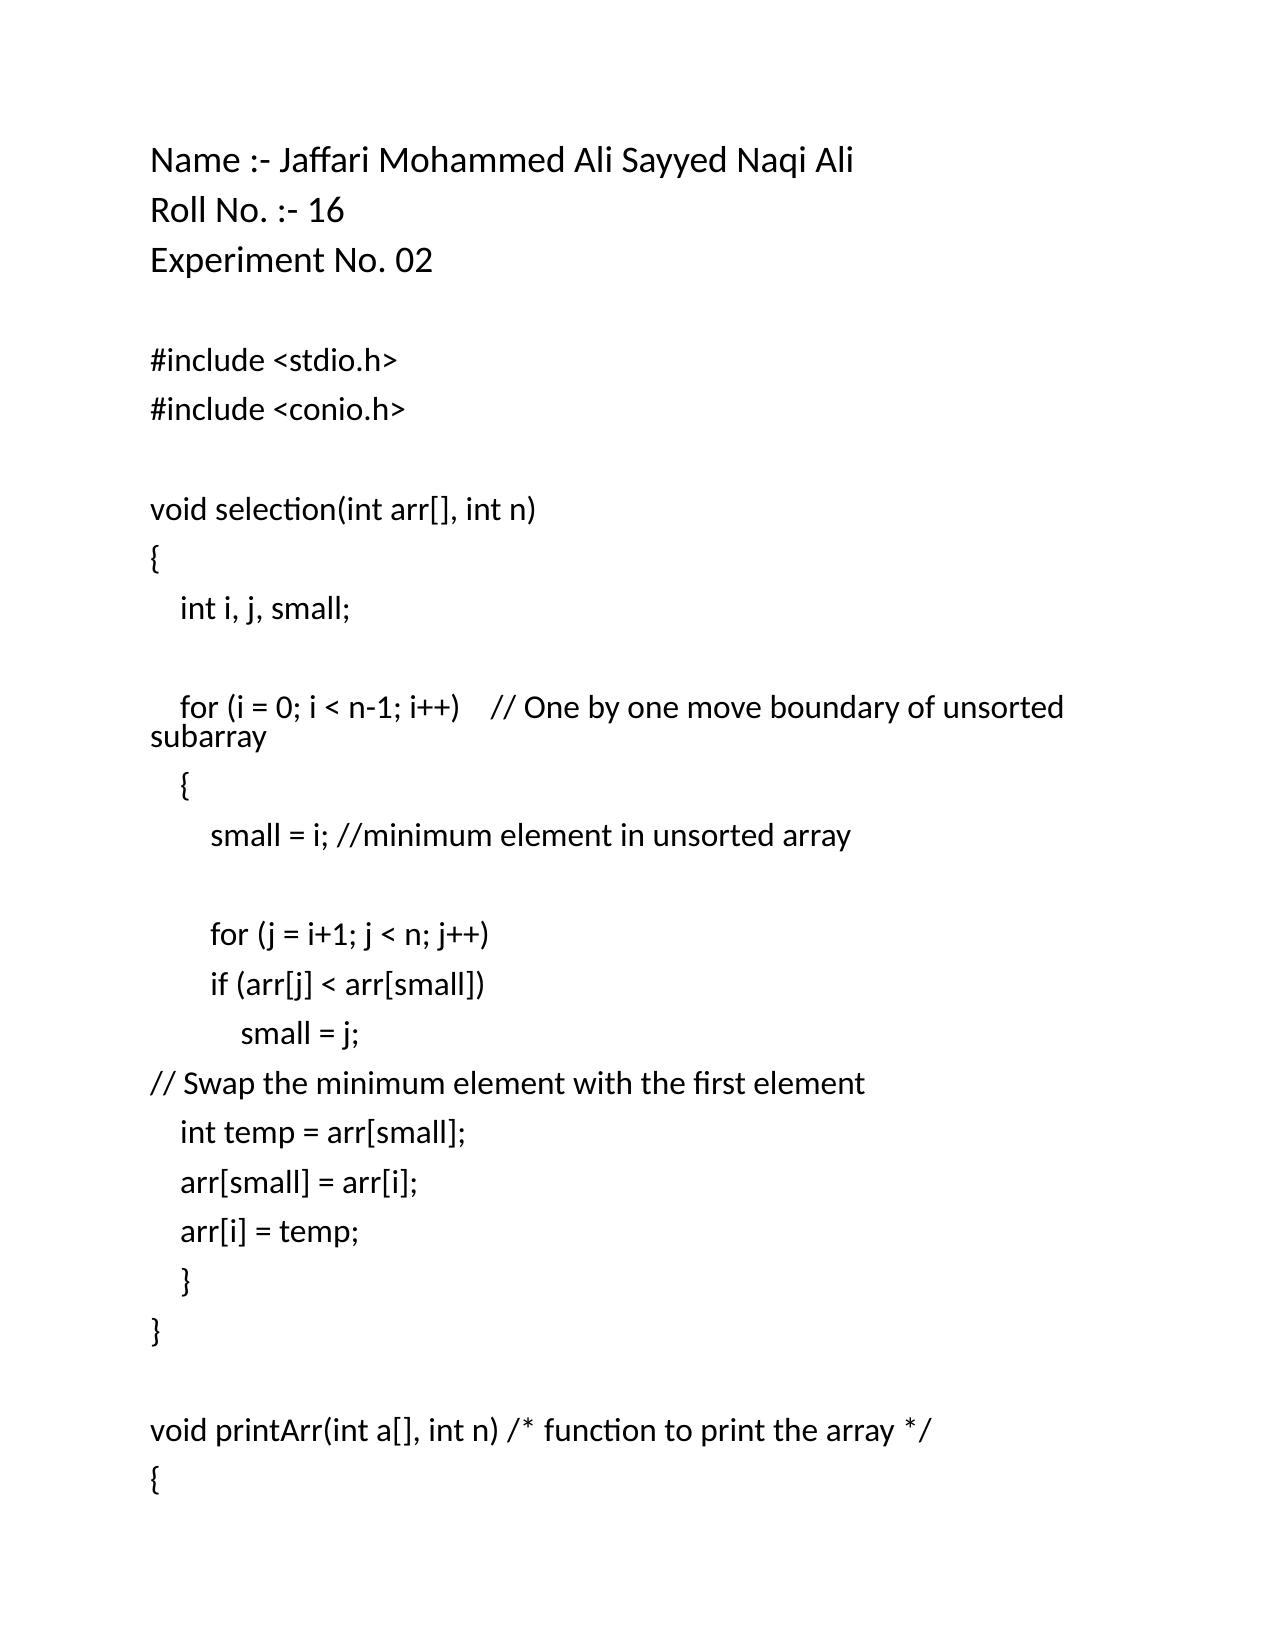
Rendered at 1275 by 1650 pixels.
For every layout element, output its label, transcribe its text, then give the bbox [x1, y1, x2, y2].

text { [150, 774, 1125, 802]
text void printArr(int a[], int n) /* function to print the array */ [150, 1418, 1125, 1447]
text Experiment No. 02 [150, 249, 1125, 278]
text Roll No. :- 16 [150, 199, 1125, 228]
text if (arr[j] < arr[small]) [150, 972, 1125, 1001]
text void selection(int arr[], int n) [150, 497, 1125, 526]
text for (j = i+1; j < n; j++) [150, 922, 1125, 951]
text // Swap the minimum element with the first element [150, 1071, 1125, 1100]
text { [150, 547, 1125, 575]
text int i, j, small; [150, 596, 1125, 625]
text } [150, 1269, 1125, 1298]
text arr[small] = arr[i]; [150, 1170, 1125, 1199]
text small = i; //minimum element in unsorted array [150, 823, 1125, 852]
text { [150, 1468, 1125, 1497]
text #include <stdio.h> [150, 348, 1125, 377]
text Name :- Jaffari Mohammed Ali Sayyed Naqi Ali [150, 150, 1125, 179]
text for (i = 0; i < n-1; i++) // One by one move boundary of unsorted subarray [150, 695, 1125, 753]
text small = j; [150, 1022, 1125, 1050]
text } [150, 1319, 1125, 1348]
text int temp = arr[small]; [150, 1121, 1125, 1149]
text #include <conio.h> [150, 398, 1125, 427]
text arr[i] = temp; [150, 1220, 1125, 1249]
